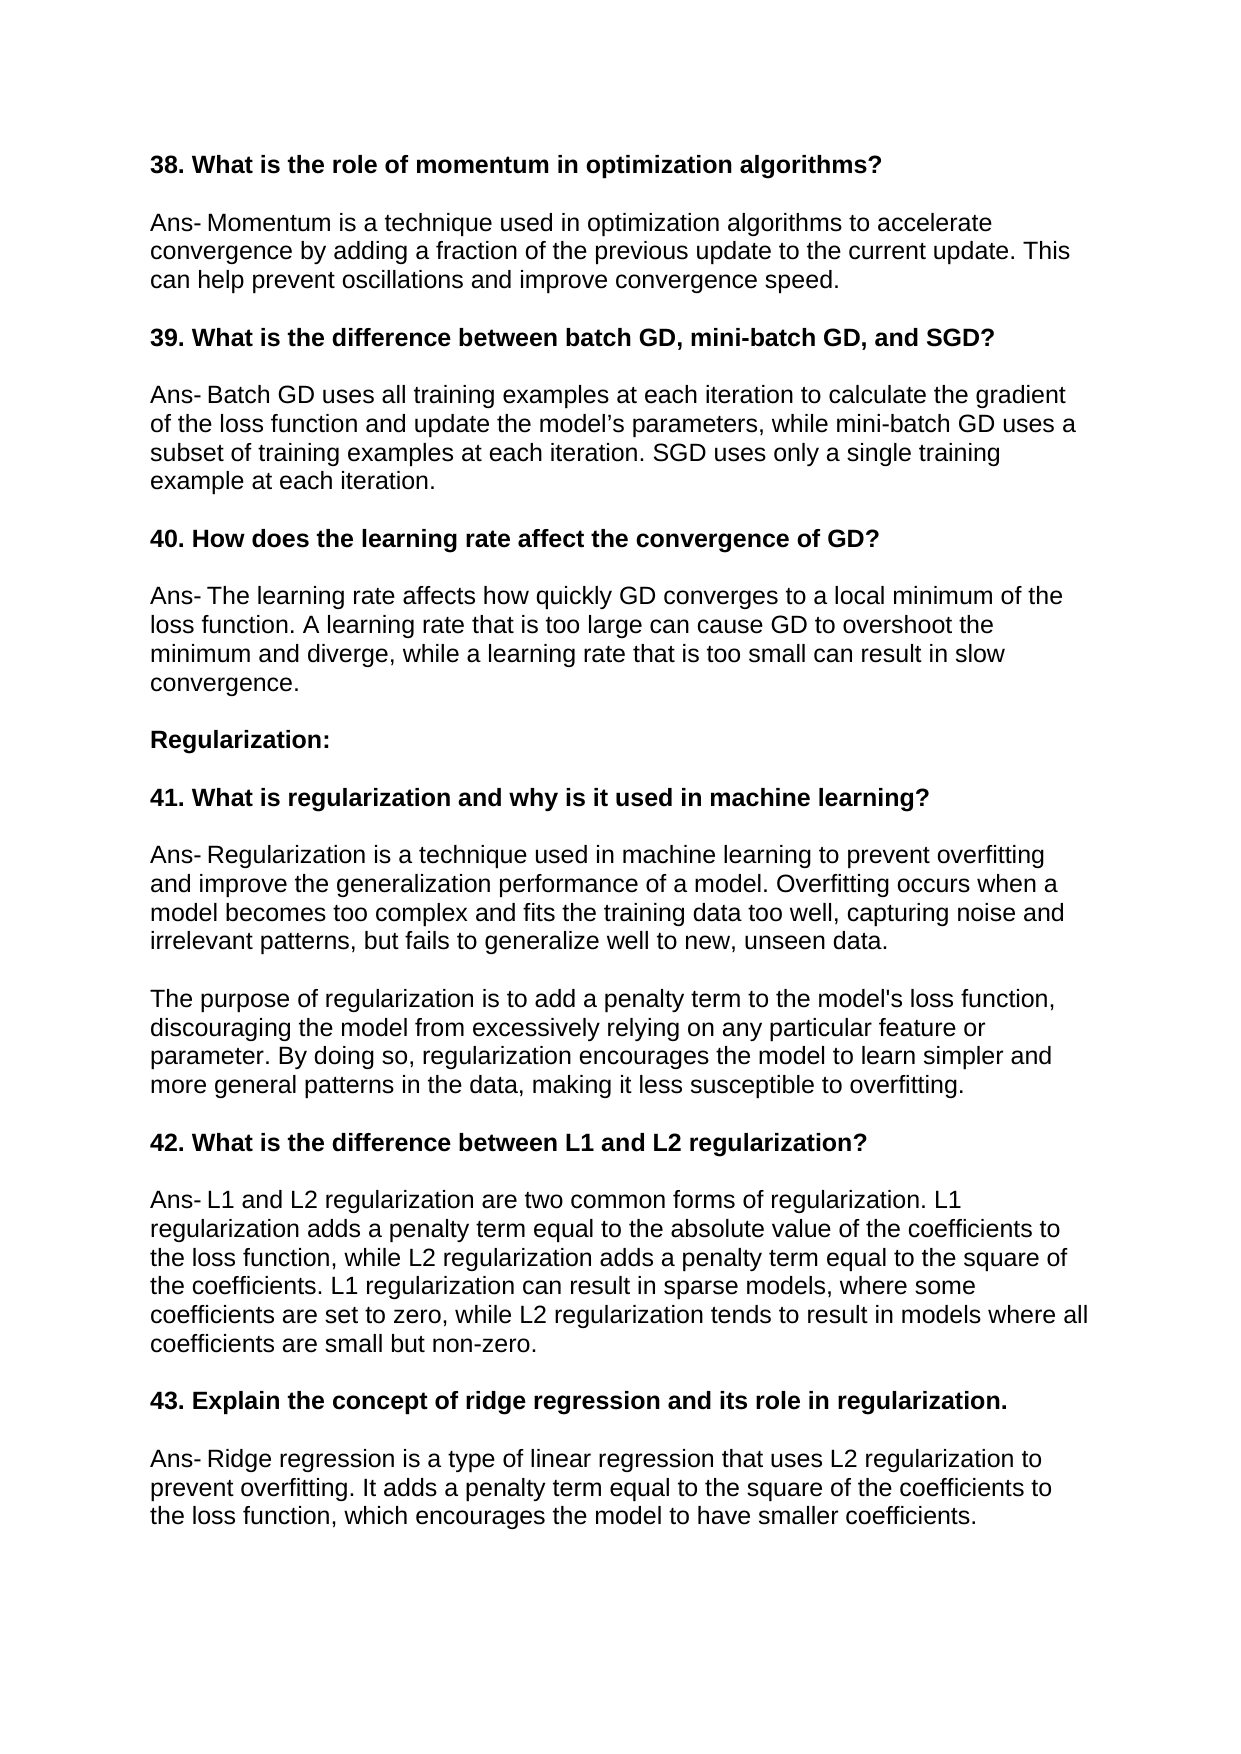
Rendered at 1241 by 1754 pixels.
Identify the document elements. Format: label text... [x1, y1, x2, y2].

text Ans- The learning rate affects how quickly GD converges to a local minimum of the loss function. A learning rate that is too large can cause GD to overshoot the minimum and diverge, while a learning rate that is too small can result in slow convergence. [150, 581, 1090, 696]
text Ans- Regularization is a technique used in machine learning to prevent overfitting and improve the generalization performance of a model. Overfitting occurs when a model becomes too complex and fits the training data too well, capturing noise and irrelevant patterns, but fails to generalize well to new, unseen data. [150, 840, 1090, 955]
text 42. What is the difference between L1 and L2 regularization? [150, 1127, 1090, 1156]
text The purpose of regularization is to add a penalty term to the model's loss function, discouraging the model from excessively relying on any particular feature or parameter. By doing so, regularization encourages the model to learn simpler and more general patterns in the data, making it less susceptible to overfitting. [150, 984, 1090, 1099]
text 38. What is the role of momentum in optimization algorithms? [150, 150, 1090, 179]
text Ans- Momentum is a technique used in optimization algorithms to accelerate convergence by adding a fraction of the previous update to the current update. This can help prevent oscillations and improve convergence speed. [150, 207, 1090, 294]
text 43. Explain the concept of ridge regression and its role in regularization. [150, 1386, 1090, 1415]
text Ans- Batch GD uses all training examples at each iteration to calculate the gradient of the loss function and update the model’s parameters, while mini-batch GD uses a subset of training examples at each iteration. SGD uses only a single training example at each iteration. [150, 380, 1090, 495]
text 40. How does the learning rate affect the convergence of GD? [150, 524, 1090, 552]
text 39. What is the difference between batch GD, mini-batch GD, and SGD? [150, 322, 1090, 351]
text 41. What is regularization and why is it used in machine learning? [150, 782, 1090, 811]
text Regularization: [150, 725, 1090, 754]
text Ans- Ridge regression is a type of linear regression that uses L2 regularization to prevent overfitting. It adds a penalty term equal to the square of the coefficients to the loss function, which encourages the model to have smaller coefficients. [150, 1444, 1090, 1530]
text Ans- L1 and L2 regularization are two common forms of regularization. L1 regularization adds a penalty term equal to the absolute value of the coefficients to the loss function, while L2 regularization adds a penalty term equal to the square of the coefficients. L1 regularization can result in sparse models, where some coefficients are set to zero, while L2 regularization tends to result in models where all coefficients are small but non-zero. [150, 1185, 1090, 1357]
